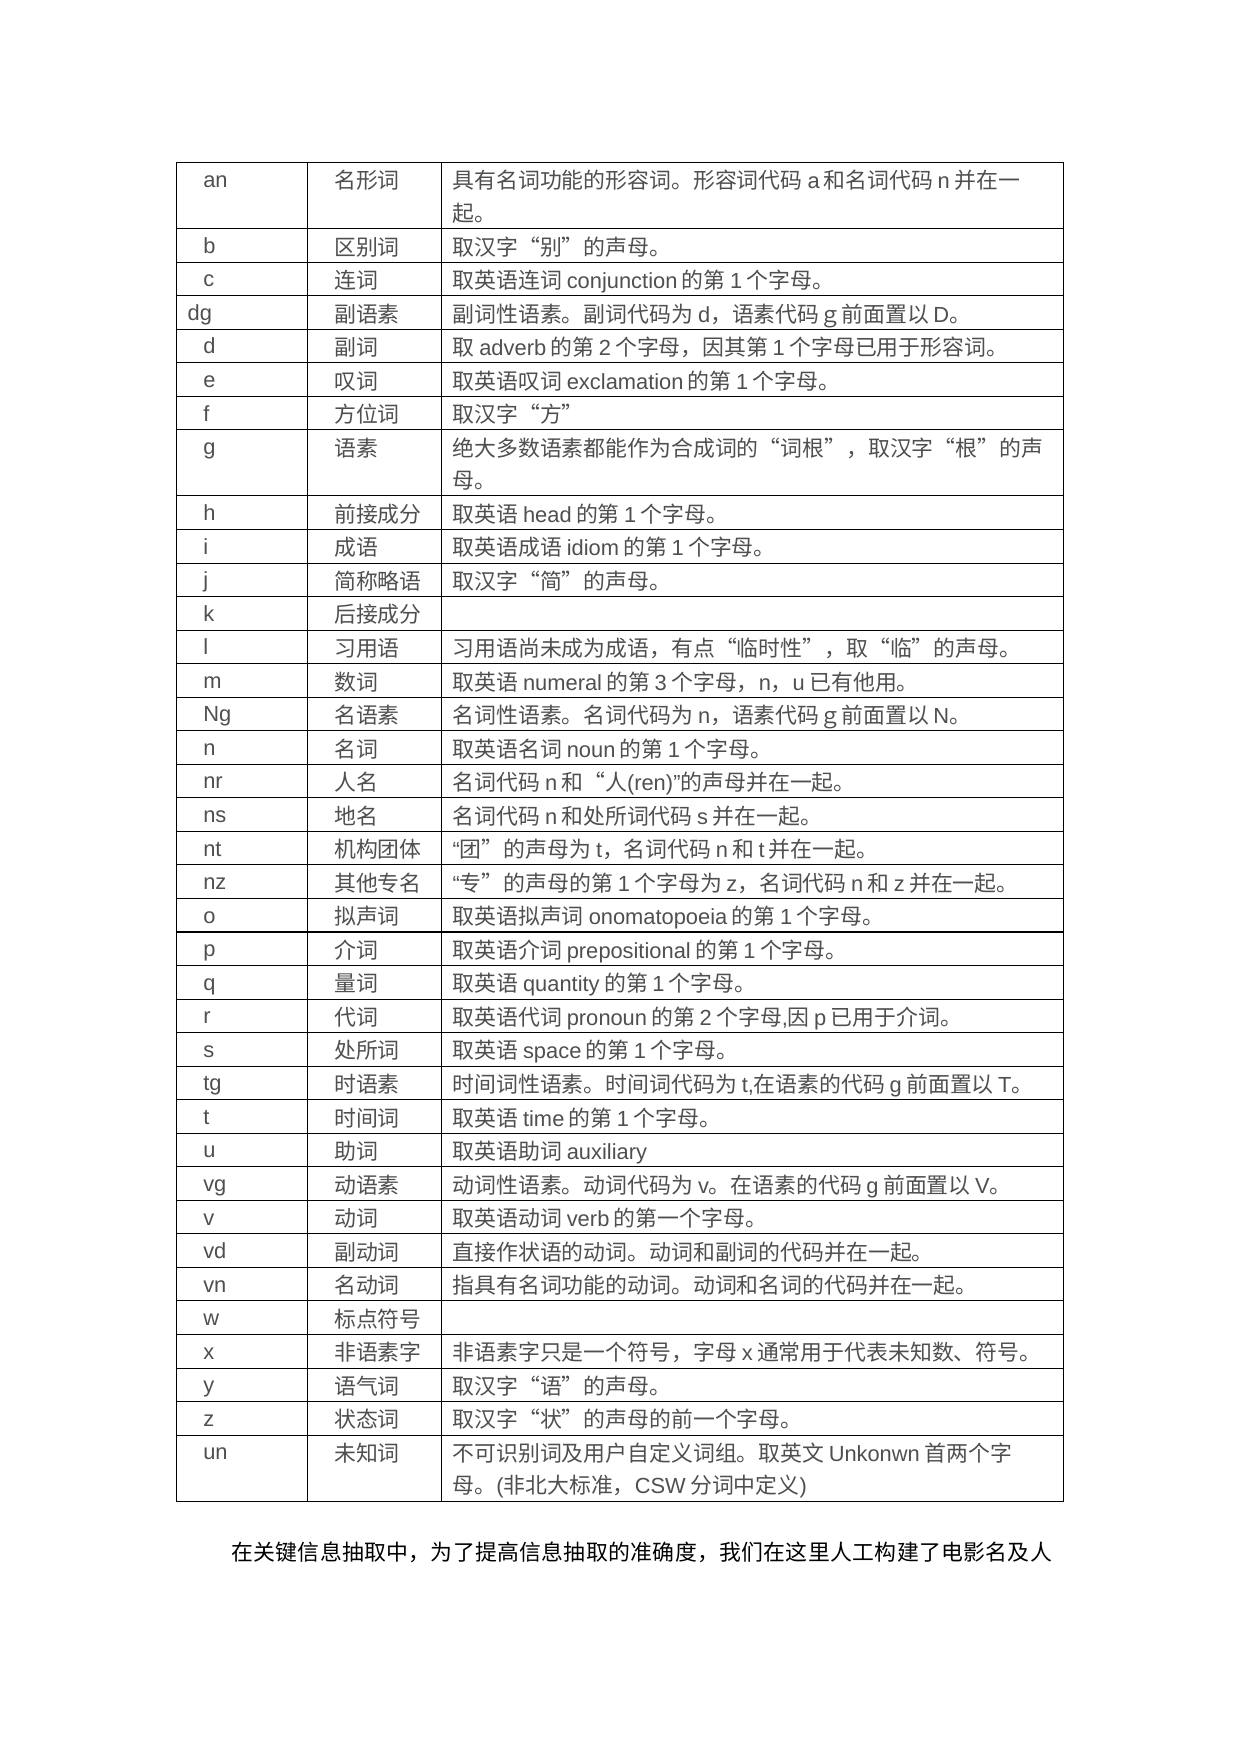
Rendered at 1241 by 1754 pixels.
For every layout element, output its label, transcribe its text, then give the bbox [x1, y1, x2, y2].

table_cell 量词 [308, 966, 441, 998]
table_cell 名词代码 n和“人(ren)”的声母并在一起。 [442, 765, 1063, 797]
table_cell c [177, 263, 307, 295]
table_cell 取 adverb的第2个字母，因其第1个字母已用于形容词。 [442, 330, 1063, 362]
table_cell 动语素 [308, 1167, 441, 1200]
table_cell “团”的声母为 t，名词代码n和t并在一起。 [442, 832, 1063, 864]
table_cell 时间词性语素。时间词代码为 t,在语素的代码g前面置以T。 [442, 1067, 1063, 1099]
table_cell [442, 1301, 1063, 1334]
table_cell i [177, 530, 307, 562]
table_cell 取英语 head的第1个字母。 [442, 496, 1063, 529]
table_cell 指具有名词功能的动词。动词和名词的代码并在一起。 [442, 1268, 1063, 1300]
table_cell 动词 [308, 1201, 441, 1233]
table_cell 前接成分 [308, 496, 441, 529]
table_cell 取英语助词 auxiliary [442, 1134, 1063, 1166]
table_cell 名词 [308, 731, 441, 764]
table_cell 拟声词 [308, 899, 441, 931]
table_cell Ng [177, 698, 307, 730]
table_cell 取英语名词 noun的第1个字母。 [442, 731, 1063, 764]
table_cell 动词性语素。动词代码为 v。在语素的代码g前面置以V。 [442, 1167, 1063, 1200]
table_cell 副词 [308, 330, 441, 362]
table_cell 习用语 [308, 631, 441, 663]
table_cell 取英语叹词 exclamation的第1个字母。 [442, 363, 1063, 396]
table_cell 处所词 [308, 1033, 441, 1066]
table_cell s [177, 1033, 307, 1066]
table_cell [442, 597, 1063, 629]
table_cell o [177, 899, 307, 931]
table_cell 助词 [308, 1134, 441, 1166]
table_cell 取英语动词 verb的第一个字母。 [442, 1201, 1063, 1233]
table_cell 名语素 [308, 698, 441, 730]
table_cell m [177, 664, 307, 697]
table_cell 非语素字只是一个符号，字母 x通常用于代表未知数、符号。 [442, 1335, 1063, 1367]
table_cell tg [177, 1067, 307, 1099]
table_cell 介词 [308, 933, 441, 965]
table_cell 具有名词功能的形容词。形容词代码 a和名词代码n并在一起。 [442, 163, 1063, 228]
table_cell 叹词 [308, 363, 441, 396]
table_cell 副动词 [308, 1234, 441, 1267]
table_cell 取英语 space的第1个字母。 [442, 1033, 1063, 1066]
table_cell 取汉字“简”的声母。 [442, 564, 1063, 596]
table_cell 取英语 time的第1个字母。 [442, 1100, 1063, 1133]
table_cell 取英语拟声词 onomatopoeia的第1个字母。 [442, 899, 1063, 931]
table_cell f [177, 397, 307, 429]
table_cell vn [177, 1268, 307, 1300]
table_cell 取汉字“方” [442, 397, 1063, 429]
table_cell 副语素 [308, 296, 441, 329]
table_cell g [177, 430, 307, 495]
table_cell 名词性语素。名词代码为 n，语素代码ｇ前面置以N。 [442, 698, 1063, 730]
table_cell e [177, 363, 307, 396]
table_cell 代词 [308, 1000, 441, 1032]
table_cell 取英语成语 idiom的第1个字母。 [442, 530, 1063, 562]
table_cell v [177, 1201, 307, 1233]
table_cell 取汉字“状”的声母的前一个字母。 [442, 1402, 1063, 1434]
table_cell 成语 [308, 530, 441, 562]
table_cell nr [177, 765, 307, 797]
table_cell 取英语介词 prepositional的第1个字母。 [442, 933, 1063, 965]
table_cell 时语素 [308, 1067, 441, 1099]
table_cell 取汉字“语”的声母。 [442, 1369, 1063, 1401]
table_cell 方位词 [308, 397, 441, 429]
table_cell 不可识别词及用户自定义词组。取英文Unkonwn首两个字母。(非北大标准，CSW分词中定义) [442, 1436, 1063, 1501]
table_cell 语气词 [308, 1369, 441, 1401]
table_cell u [177, 1134, 307, 1166]
table_cell k [177, 597, 307, 629]
table_cell 区别词 [308, 229, 441, 262]
table_cell 未知词 [308, 1436, 441, 1501]
table_cell p [177, 933, 307, 965]
table_cell 简称略语 [308, 564, 441, 596]
table_cell 习用语尚未成为成语，有点“临时性”，取“临”的声母。 [442, 631, 1063, 663]
table_cell ns [177, 798, 307, 831]
table_cell y [177, 1369, 307, 1401]
table_cell 取英语 quantity的第1个字母。 [442, 966, 1063, 998]
table_cell t [177, 1100, 307, 1133]
table_cell z [177, 1402, 307, 1434]
table_cell w [177, 1301, 307, 1334]
table_cell 取英语代词 pronoun的第2个字母,因p已用于介词。 [442, 1000, 1063, 1032]
table_cell 时间词 [308, 1100, 441, 1133]
table_cell vd [177, 1234, 307, 1267]
table_cell n [177, 731, 307, 764]
table_cell 名词代码 n和处所词代码s并在一起。 [442, 798, 1063, 831]
table_cell 名形词 [308, 163, 441, 228]
table_cell 语素 [308, 430, 441, 495]
table_cell an [177, 163, 307, 228]
table_cell 取英语 numeral的第3个字母，n，u已有他用。 [442, 664, 1063, 697]
table_cell q [177, 966, 307, 998]
table_cell d [177, 330, 307, 362]
table_cell nt [177, 832, 307, 864]
table_cell “专”的声母的第 1个字母为z，名词代码n和z并在一起。 [442, 865, 1063, 898]
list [187, 1534, 1053, 1567]
table_cell 连词 [308, 263, 441, 295]
table_cell 后接成分 [308, 597, 441, 629]
table_cell l [177, 631, 307, 663]
table_cell 绝大多数语素都能作为合成词的“词根”，取汉字“根”的声母。 [442, 430, 1063, 495]
table_cell h [177, 496, 307, 529]
table_cell 取英语连词 conjunction的第1个字母。 [442, 263, 1063, 295]
table_cell 人名 [308, 765, 441, 797]
table_cell 机构团体 [308, 832, 441, 864]
table_cell 名动词 [308, 1268, 441, 1300]
table_cell 状态词 [308, 1402, 441, 1434]
table_cell dg [177, 296, 307, 329]
table_cell 标点符号 [308, 1301, 441, 1334]
table_cell vg [177, 1167, 307, 1200]
table_cell 其他专名 [308, 865, 441, 898]
table_cell 副词性语素。副词代码为 d，语素代码ｇ前面置以D。 [442, 296, 1063, 329]
table_cell 地名 [308, 798, 441, 831]
table_cell x [177, 1335, 307, 1367]
table_cell b [177, 229, 307, 262]
table_cell un [177, 1436, 307, 1501]
table_cell 数词 [308, 664, 441, 697]
table_cell 取汉字“别”的声母。 [442, 229, 1063, 262]
table_cell 直接作状语的动词。动词和副词的代码并在一起。 [442, 1234, 1063, 1267]
table_cell nz [177, 865, 307, 898]
table_cell r [177, 1000, 307, 1032]
table_cell j [177, 564, 307, 596]
table_cell 非语素字 [308, 1335, 441, 1367]
